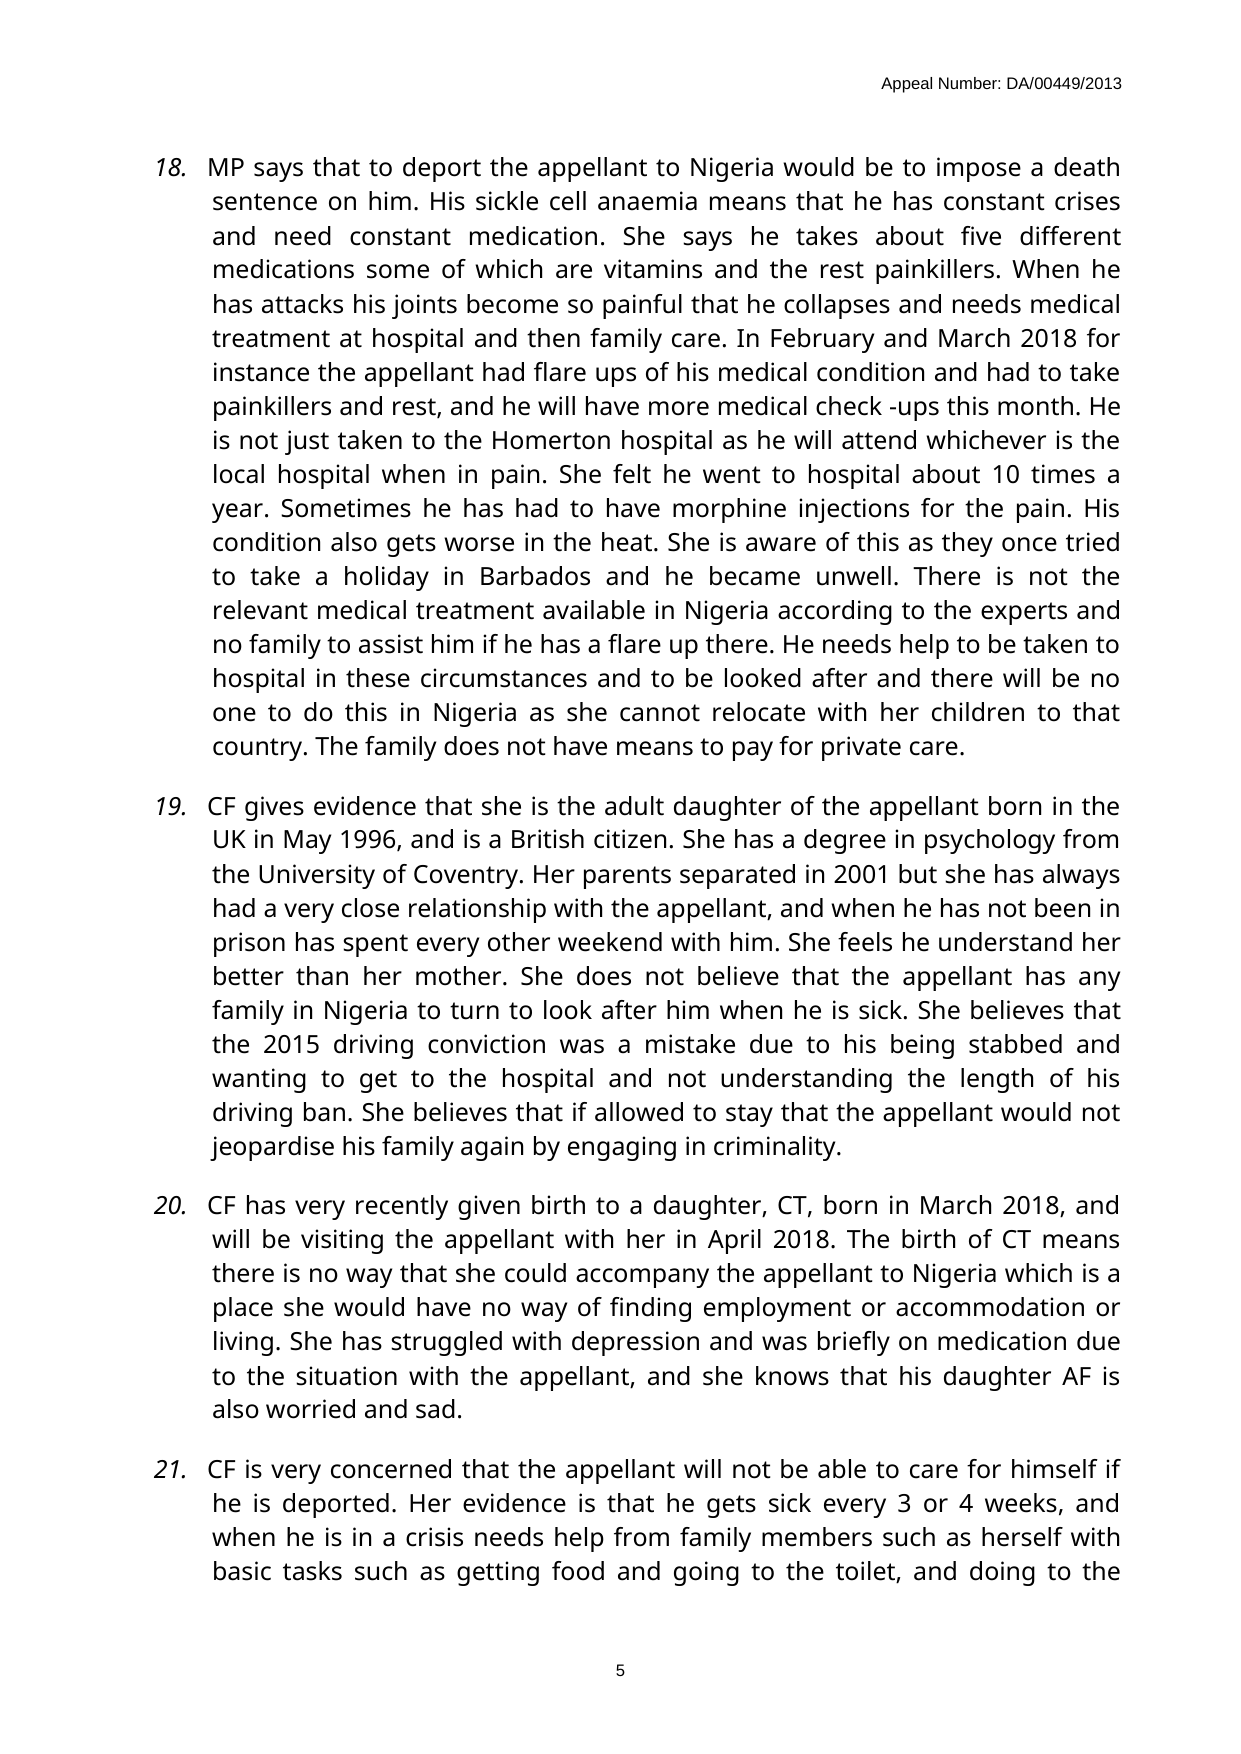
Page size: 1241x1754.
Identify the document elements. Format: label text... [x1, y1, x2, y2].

list CF has very recently given birth to a daughter, CT, born in March 2018, and will be visiting the appellant with her in April 2018. The birth of CT means there is no way that she could accompany the appellant to Nigeria which is a place she would have no way of finding employment or accommodation or living. She has struggled with depression and was briefly on medication due to the situation with the appellant, and she knows that his daughter AF is also worried and sad. [154, 1188, 1122, 1426]
list CF gives evidence that she is the adult daughter of the appellant born in the UK in May 1996, and is a British citizen. She has a degree in psychology from the University of Coventry. Her parents separated in 2001 but she has always had a very close relationship with the appellant, and when he has not been in prison has spent every other weekend with him. She feels he understand her better than her mother. She does not believe that the appellant has any family in Nigeria to turn to look after him when he is sick. She believes that the 2015 driving conviction was a mistake due to his being stabbed and wanting to get to the hospital and not understanding the length of his driving ban. She believes that if allowed to stay that the appellant would not jeopardise his family again by engaging in criminality. [154, 788, 1122, 1163]
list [154, 1451, 1122, 1587]
list MP says that to deport the appellant to Nigeria would be to impose a death sentence on him. His sickle cell anaemia means that he has constant crises and need constant medication. She says he takes about five different medications some of which are vitamins and the rest painkillers. When he has attacks his joints become so painful that he collapses and needs medical treatment at hospital and then family care. In February and March 2018 for instance the appellant had flare ups of his medical condition and had to take painkillers and rest, and he will have more medical check -ups this month. He is not just taken to the Homerton hospital as he will attend whichever is the local hospital when in pain. She felt he went to hospital about 10 times a year. Sometimes he has had to have morphine injections for the pain. His condition also gets worse in the heat. She is aware of this as they once tried to take a holiday in Barbados and he became unwell. There is not the relevant medical treatment available in Nigeria according to the experts and no family to assist him if he has a flare up there. He needs help to be taken to hospital in these circumstances and to be looked after and there will be no one to do this in Nigeria as she cannot relocate with her children to that country. The family does not have means to pay for private care. [154, 150, 1122, 763]
